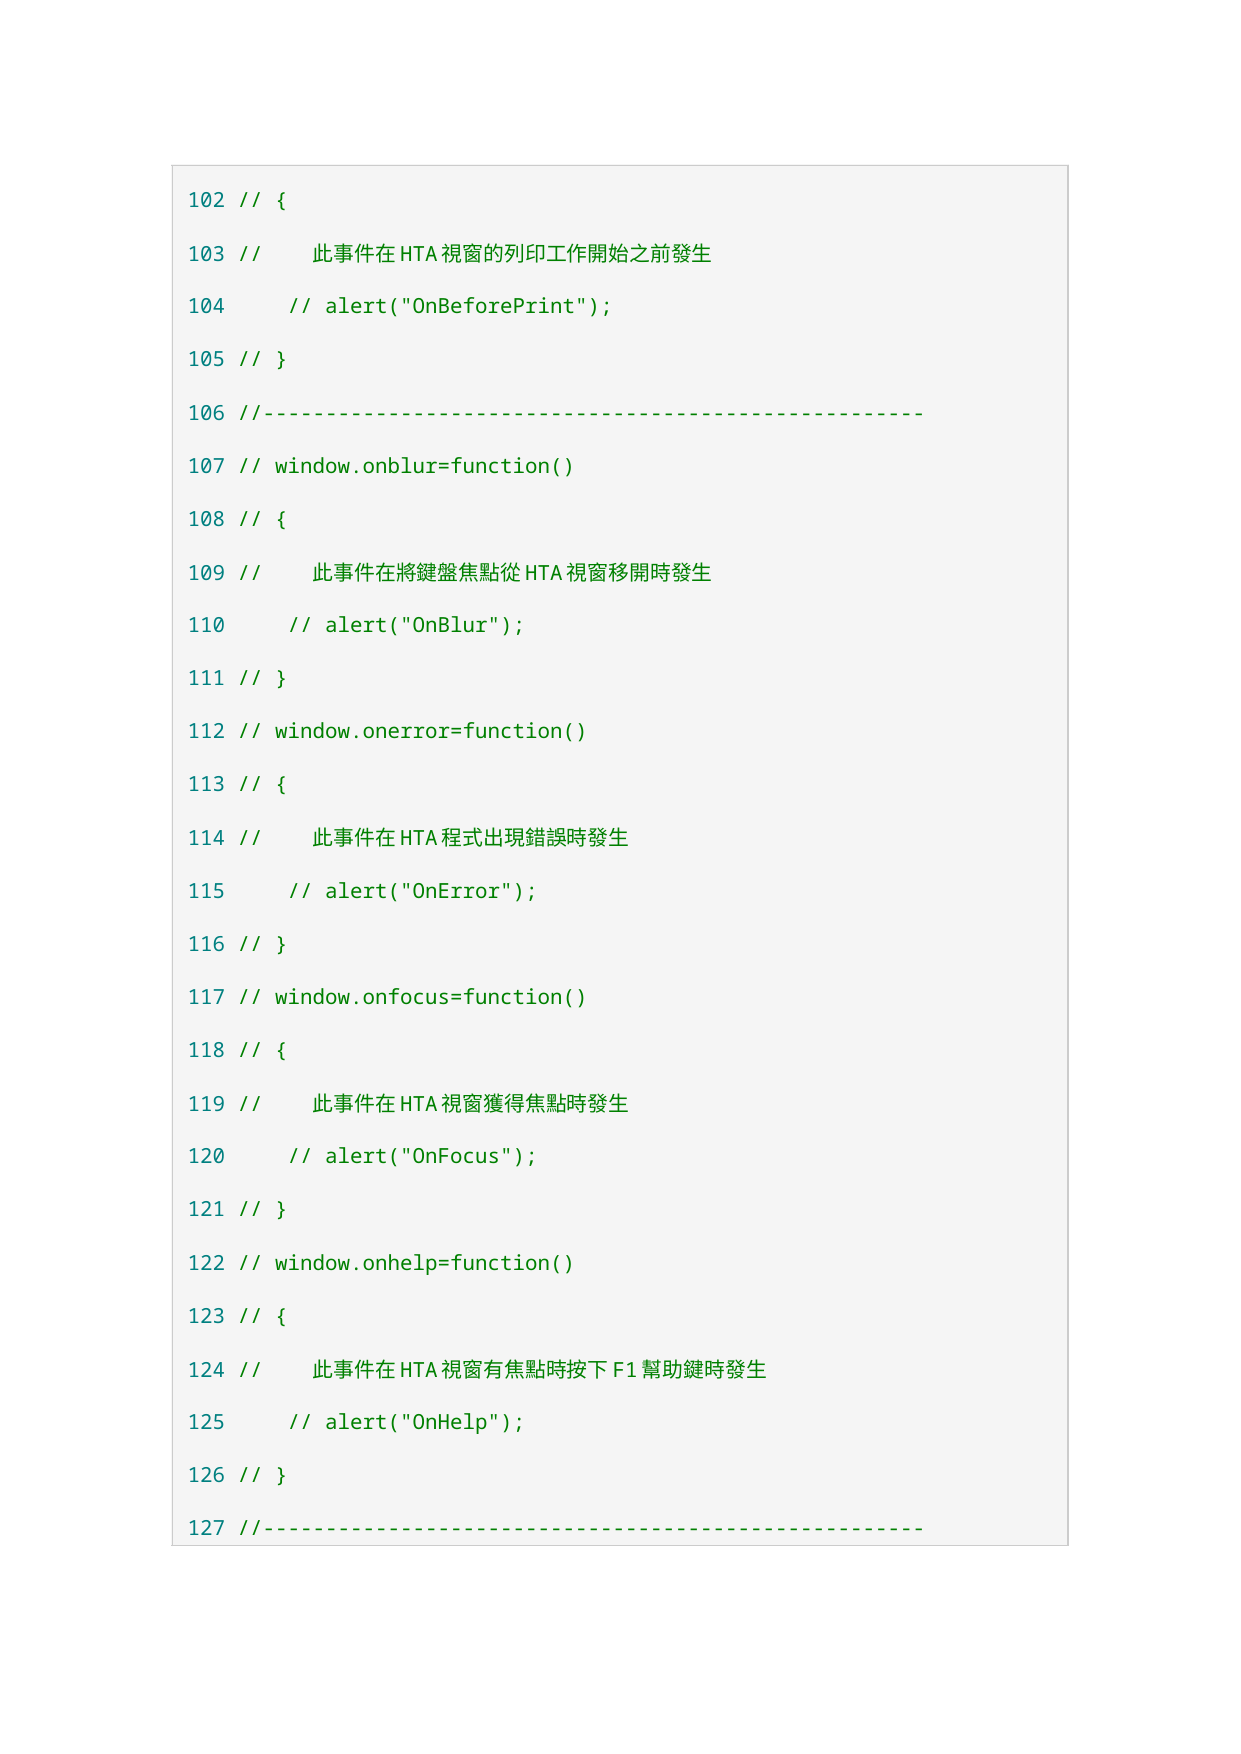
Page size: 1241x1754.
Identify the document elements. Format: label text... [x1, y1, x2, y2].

text 119 // 此事件在HTA視窗獲得焦點時發生 [173, 1068, 1067, 1121]
text 111 // } [173, 643, 1067, 696]
text 117 // window.onfocus=function() [173, 961, 1067, 1014]
text 108 // { [173, 483, 1067, 536]
text 104 // alert("OnBeforePrint"); [173, 271, 1067, 324]
text 123 // { [173, 1280, 1067, 1333]
text 112 // window.onerror=function() [173, 696, 1067, 749]
text 103 // 此事件在HTA視窗的列印工作開始之前發生 [173, 218, 1067, 271]
text 122 // window.onhelp=function() [173, 1227, 1067, 1280]
text 116 // } [173, 908, 1067, 961]
text 118 // { [173, 1014, 1067, 1068]
text 126 // } [173, 1439, 1067, 1493]
text 125 // alert("OnHelp"); [173, 1386, 1067, 1439]
text 102 // { [173, 166, 1067, 218]
text 115 // alert("OnError"); [173, 855, 1067, 908]
text 120 // alert("OnFocus"); [173, 1121, 1067, 1174]
text 121 // } [173, 1174, 1067, 1227]
text 124 // 此事件在HTA視窗有焦點時按下F1幫助鍵時發生 [173, 1333, 1067, 1386]
text 109 // 此事件在將鍵盤焦點從HTA視窗移開時發生 [173, 536, 1067, 589]
text 113 // { [173, 749, 1067, 802]
text 114 // 此事件在HTA程式出現錯誤時發生 [173, 802, 1067, 855]
text 107 // window.onblur=function() [173, 430, 1067, 483]
text 105 // } [173, 324, 1067, 377]
text 127 //----------------------------------------------------- [173, 1493, 1067, 1545]
text 110 // alert("OnBlur"); [173, 589, 1067, 643]
text 106 //----------------------------------------------------- [173, 377, 1067, 430]
